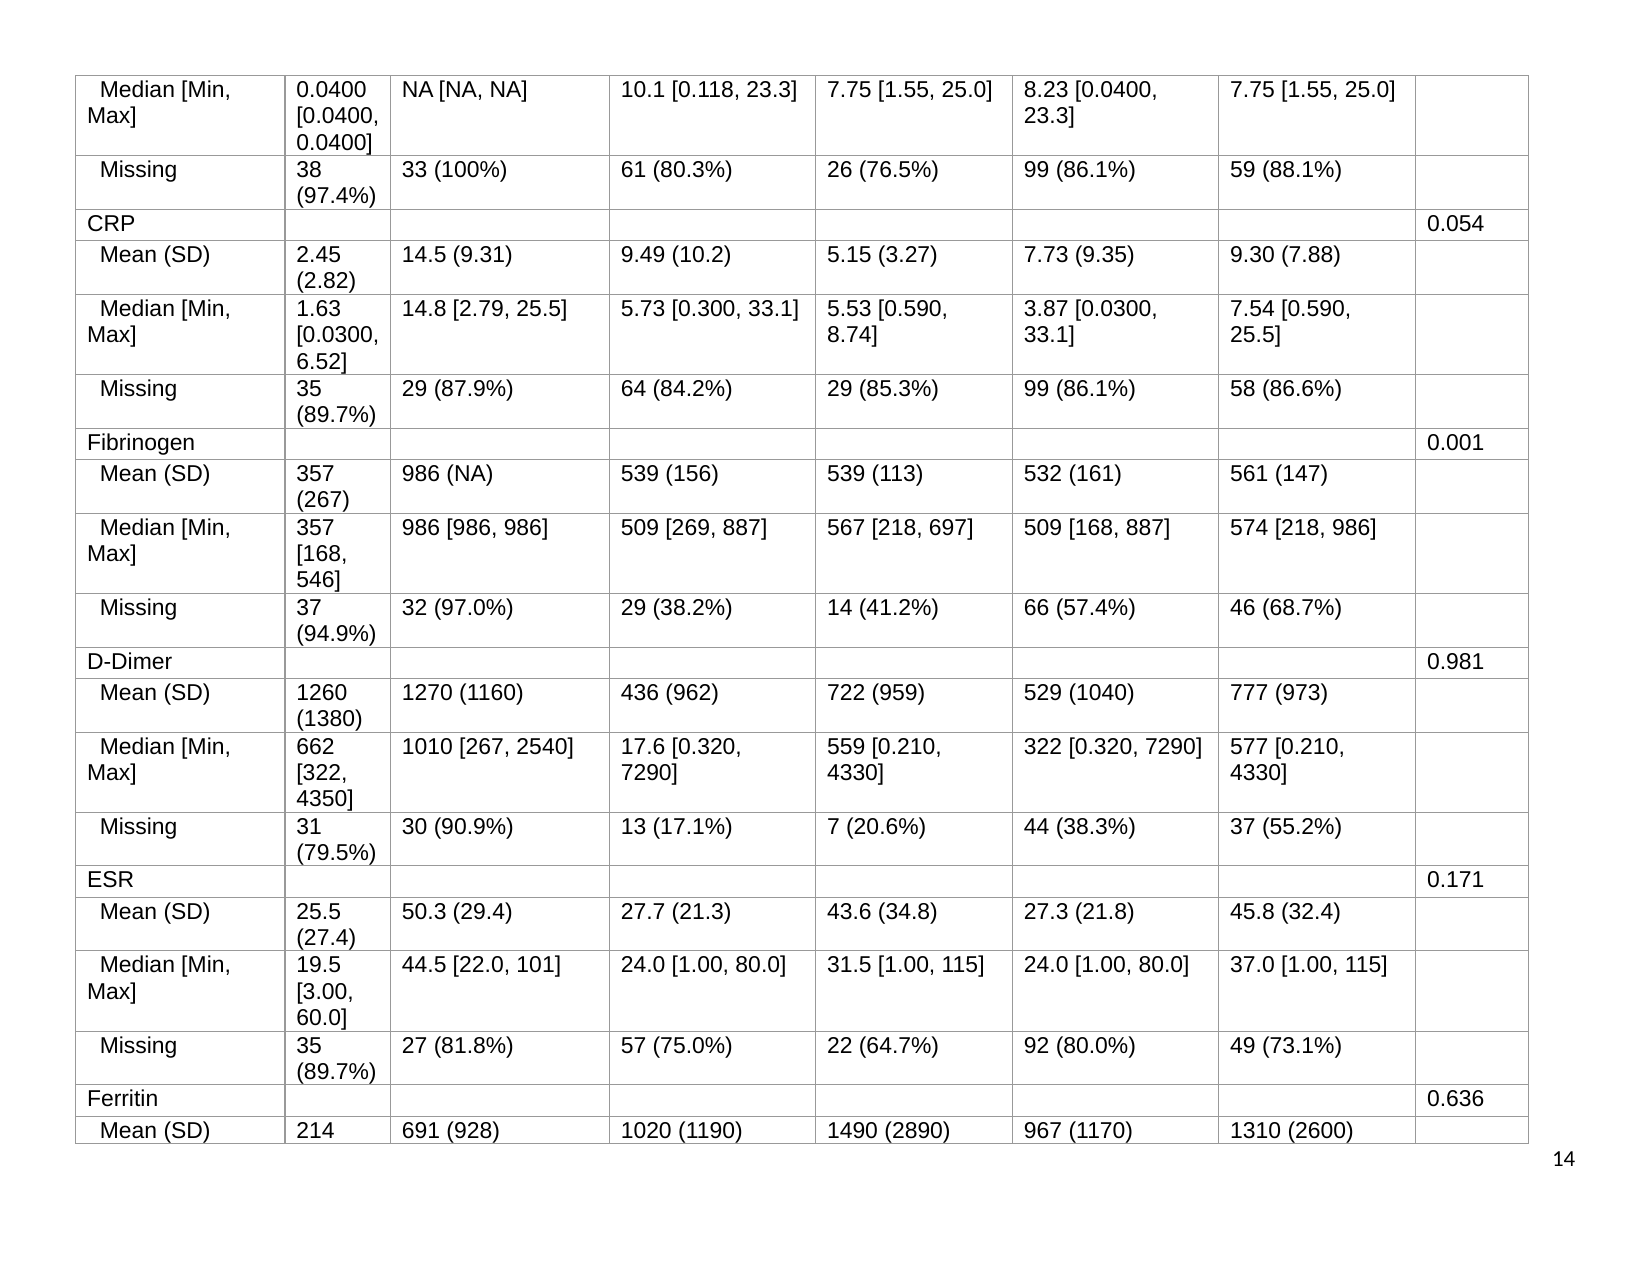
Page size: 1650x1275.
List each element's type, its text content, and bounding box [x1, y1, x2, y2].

table_cell 662 [322, 4350] [286, 733, 390, 812]
table_cell 2.45 (2.82) [286, 241, 390, 294]
table_cell 9.49 (10.2) [610, 241, 815, 294]
table_cell 26 (76.5%) [816, 156, 1012, 209]
table_cell [1219, 866, 1415, 897]
table_cell 0.171 [1416, 866, 1528, 897]
table_cell 14.5 (9.31) [391, 241, 609, 294]
table_cell [286, 648, 390, 678]
table_cell 57 (75.0%) [610, 1032, 815, 1084]
table_cell 46 (68.7%) [1219, 594, 1415, 647]
table_cell [391, 429, 609, 459]
table_cell Mean (SD) [76, 1117, 284, 1143]
table_cell 509 [168, 887] [1013, 514, 1218, 593]
table_cell 9.30 (7.88) [1219, 241, 1415, 294]
table_cell [286, 1085, 390, 1116]
table_cell 777 (973) [1219, 679, 1415, 732]
table_cell [1219, 210, 1415, 240]
table_cell 436 (962) [610, 679, 815, 732]
table_cell [1416, 1032, 1528, 1084]
table_cell 539 (113) [816, 460, 1012, 513]
table_cell [610, 1085, 815, 1116]
table_cell 27.3 (21.8) [1013, 898, 1218, 950]
table_cell [1219, 648, 1415, 678]
table_cell 92 (80.0%) [1013, 1032, 1218, 1084]
table_cell 1.63 [0.0300, 6.52] [286, 295, 390, 374]
table_cell 986 (NA) [391, 460, 609, 513]
table_cell 559 [0.210, 4330] [816, 733, 1012, 812]
table_cell 99 (86.1%) [1013, 375, 1218, 428]
table_cell [1219, 1085, 1415, 1116]
table_cell 691 (928) [391, 1117, 609, 1143]
table_cell 25.5 (27.4) [286, 898, 390, 950]
table_cell 0.981 [1416, 648, 1528, 678]
table_cell Median [Min, Max] [76, 76, 284, 155]
table_cell NA [NA, NA] [391, 76, 609, 155]
table_cell 45.8 (32.4) [1219, 898, 1415, 950]
table_cell 7 (20.6%) [816, 813, 1012, 865]
table_cell [1416, 733, 1528, 812]
table_cell 7.54 [0.590, 25.5] [1219, 295, 1415, 374]
table_cell 357 (267) [286, 460, 390, 513]
table_cell [816, 1085, 1012, 1116]
table_cell 1010 [267, 2540] [391, 733, 609, 812]
table_cell 22 (64.7%) [816, 1032, 1012, 1084]
table_cell ESR [76, 866, 284, 897]
table_cell 38 (97.4%) [286, 156, 390, 209]
table_cell [610, 866, 815, 897]
table_cell [1013, 1085, 1218, 1116]
table_cell [1013, 429, 1218, 459]
table_cell Mean (SD) [76, 898, 284, 950]
table_cell Fibrinogen [76, 429, 284, 459]
table_cell 577 [0.210, 4330] [1219, 733, 1415, 812]
table_cell [391, 1085, 609, 1116]
table_cell [610, 210, 815, 240]
table_cell 8.23 [0.0400, 23.3] [1013, 76, 1218, 155]
table_cell [816, 648, 1012, 678]
table_cell 33 (100%) [391, 156, 609, 209]
table_cell CRP [76, 210, 284, 240]
table_cell 59 (88.1%) [1219, 156, 1415, 209]
table_cell 14.8 [2.79, 25.5] [391, 295, 609, 374]
table_cell [1416, 295, 1528, 374]
table_cell 1490 (2890) [816, 1117, 1012, 1143]
table_cell 37.0 [1.00, 115] [1219, 951, 1415, 1031]
table_cell [1416, 594, 1528, 647]
table_cell [816, 429, 1012, 459]
table_cell [286, 866, 390, 897]
table_cell 5.53 [0.590, 8.74] [816, 295, 1012, 374]
table_cell [610, 429, 815, 459]
table_cell Median [Min, Max] [76, 733, 284, 812]
table_cell 43.6 (34.8) [816, 898, 1012, 950]
table_cell 27.7 (21.3) [610, 898, 815, 950]
table_cell 0.054 [1416, 210, 1528, 240]
table_cell 31.5 [1.00, 115] [816, 951, 1012, 1031]
table_cell [610, 648, 815, 678]
table_cell Median [Min, Max] [76, 951, 284, 1031]
table_cell [1416, 76, 1528, 155]
table_cell 1270 (1160) [391, 679, 609, 732]
table_cell 61 (80.3%) [610, 156, 815, 209]
table_cell 44.5 [22.0, 101] [391, 951, 609, 1031]
table_cell 32 (97.0%) [391, 594, 609, 647]
table_cell 19.5 [3.00, 60.0] [286, 951, 390, 1031]
table_cell [816, 866, 1012, 897]
table_cell Mean (SD) [76, 460, 284, 513]
table_cell [1013, 210, 1218, 240]
table_cell 29 (38.2%) [610, 594, 815, 647]
table_cell 29 (85.3%) [816, 375, 1012, 428]
table_cell [391, 866, 609, 897]
table_cell Mean (SD) [76, 241, 284, 294]
table_cell 30 (90.9%) [391, 813, 609, 865]
table_cell 44 (38.3%) [1013, 813, 1218, 865]
table_cell 10.1 [0.118, 23.3] [610, 76, 815, 155]
table_cell [1416, 514, 1528, 593]
table_cell 986 [986, 986] [391, 514, 609, 593]
table_cell 24.0 [1.00, 80.0] [610, 951, 815, 1031]
table_cell [286, 429, 390, 459]
table_cell [391, 210, 609, 240]
table_cell 574 [218, 986] [1219, 514, 1415, 593]
table_cell [1013, 648, 1218, 678]
table_cell 967 (1170) [1013, 1117, 1218, 1143]
table_cell 24.0 [1.00, 80.0] [1013, 951, 1218, 1031]
table_cell [1219, 429, 1415, 459]
table_cell 35 (89.7%) [286, 1032, 390, 1084]
table_cell 722 (959) [816, 679, 1012, 732]
table_cell 13 (17.1%) [610, 813, 815, 865]
table_cell [1416, 375, 1528, 428]
table_cell 29 (87.9%) [391, 375, 609, 428]
table_cell 0.636 [1416, 1085, 1528, 1116]
table_cell 1260 (1380) [286, 679, 390, 732]
table_cell Missing [76, 1032, 284, 1084]
table_cell 66 (57.4%) [1013, 594, 1218, 647]
table_cell 214 (234) [286, 1117, 390, 1143]
table_cell 58 (86.6%) [1219, 375, 1415, 428]
table_cell 50.3 (29.4) [391, 898, 609, 950]
table_cell [1416, 951, 1528, 1031]
table_cell Missing [76, 375, 284, 428]
table_cell 561 (147) [1219, 460, 1415, 513]
table_cell D-Dimer [76, 648, 284, 678]
table_cell [391, 648, 609, 678]
table_cell 529 (1040) [1013, 679, 1218, 732]
table_cell 14 (41.2%) [816, 594, 1012, 647]
table_cell 3.87 [0.0300, 33.1] [1013, 295, 1218, 374]
table_cell [1416, 460, 1528, 513]
table_cell [1416, 241, 1528, 294]
table_cell 35 (89.7%) [286, 375, 390, 428]
table_cell [816, 210, 1012, 240]
table_cell [1013, 866, 1218, 897]
table_cell [1416, 156, 1528, 209]
table_cell 567 [218, 697] [816, 514, 1012, 593]
table_cell Missing [76, 594, 284, 647]
table_cell [286, 210, 390, 240]
table_cell 539 (156) [610, 460, 815, 513]
table_cell [1416, 679, 1528, 732]
table_cell Median [Min, Max] [76, 295, 284, 374]
table_cell 37 (55.2%) [1219, 813, 1415, 865]
table_cell 27 (81.8%) [391, 1032, 609, 1084]
table_cell 509 [269, 887] [610, 514, 815, 593]
table_cell 1310 (2600) [1219, 1117, 1415, 1143]
table_cell 7.75 [1.55, 25.0] [1219, 76, 1415, 155]
table_cell [1416, 898, 1528, 950]
table_cell 37 (94.9%) [286, 594, 390, 647]
table_cell 31 (79.5%) [286, 813, 390, 865]
table_cell 99 (86.1%) [1013, 156, 1218, 209]
table_cell 322 [0.320, 7290] [1013, 733, 1218, 812]
table_cell 7.73 (9.35) [1013, 241, 1218, 294]
table_cell 64 (84.2%) [610, 375, 815, 428]
table_cell Mean (SD) [76, 679, 284, 732]
table_cell 49 (73.1%) [1219, 1032, 1415, 1084]
table_cell 7.75 [1.55, 25.0] [816, 76, 1012, 155]
table_cell 0.001 [1416, 429, 1528, 459]
table_cell Missing [76, 156, 284, 209]
table_cell 5.15 (3.27) [816, 241, 1012, 294]
table_cell 357 [168, 546] [286, 514, 390, 593]
table_cell 17.6 [0.320, 7290] [610, 733, 815, 812]
table_cell [1416, 813, 1528, 865]
table_cell 532 (161) [1013, 460, 1218, 513]
table_cell 1020 (1190) [610, 1117, 815, 1143]
table_cell 0.0400 [0.0400, 0.0400] [286, 76, 390, 155]
table_cell Median [Min, Max] [76, 514, 284, 593]
table_cell [1416, 1117, 1528, 1143]
table_cell Missing [76, 813, 284, 865]
table_cell 5.73 [0.300, 33.1] [610, 295, 815, 374]
table_cell Ferritin [76, 1085, 284, 1116]
